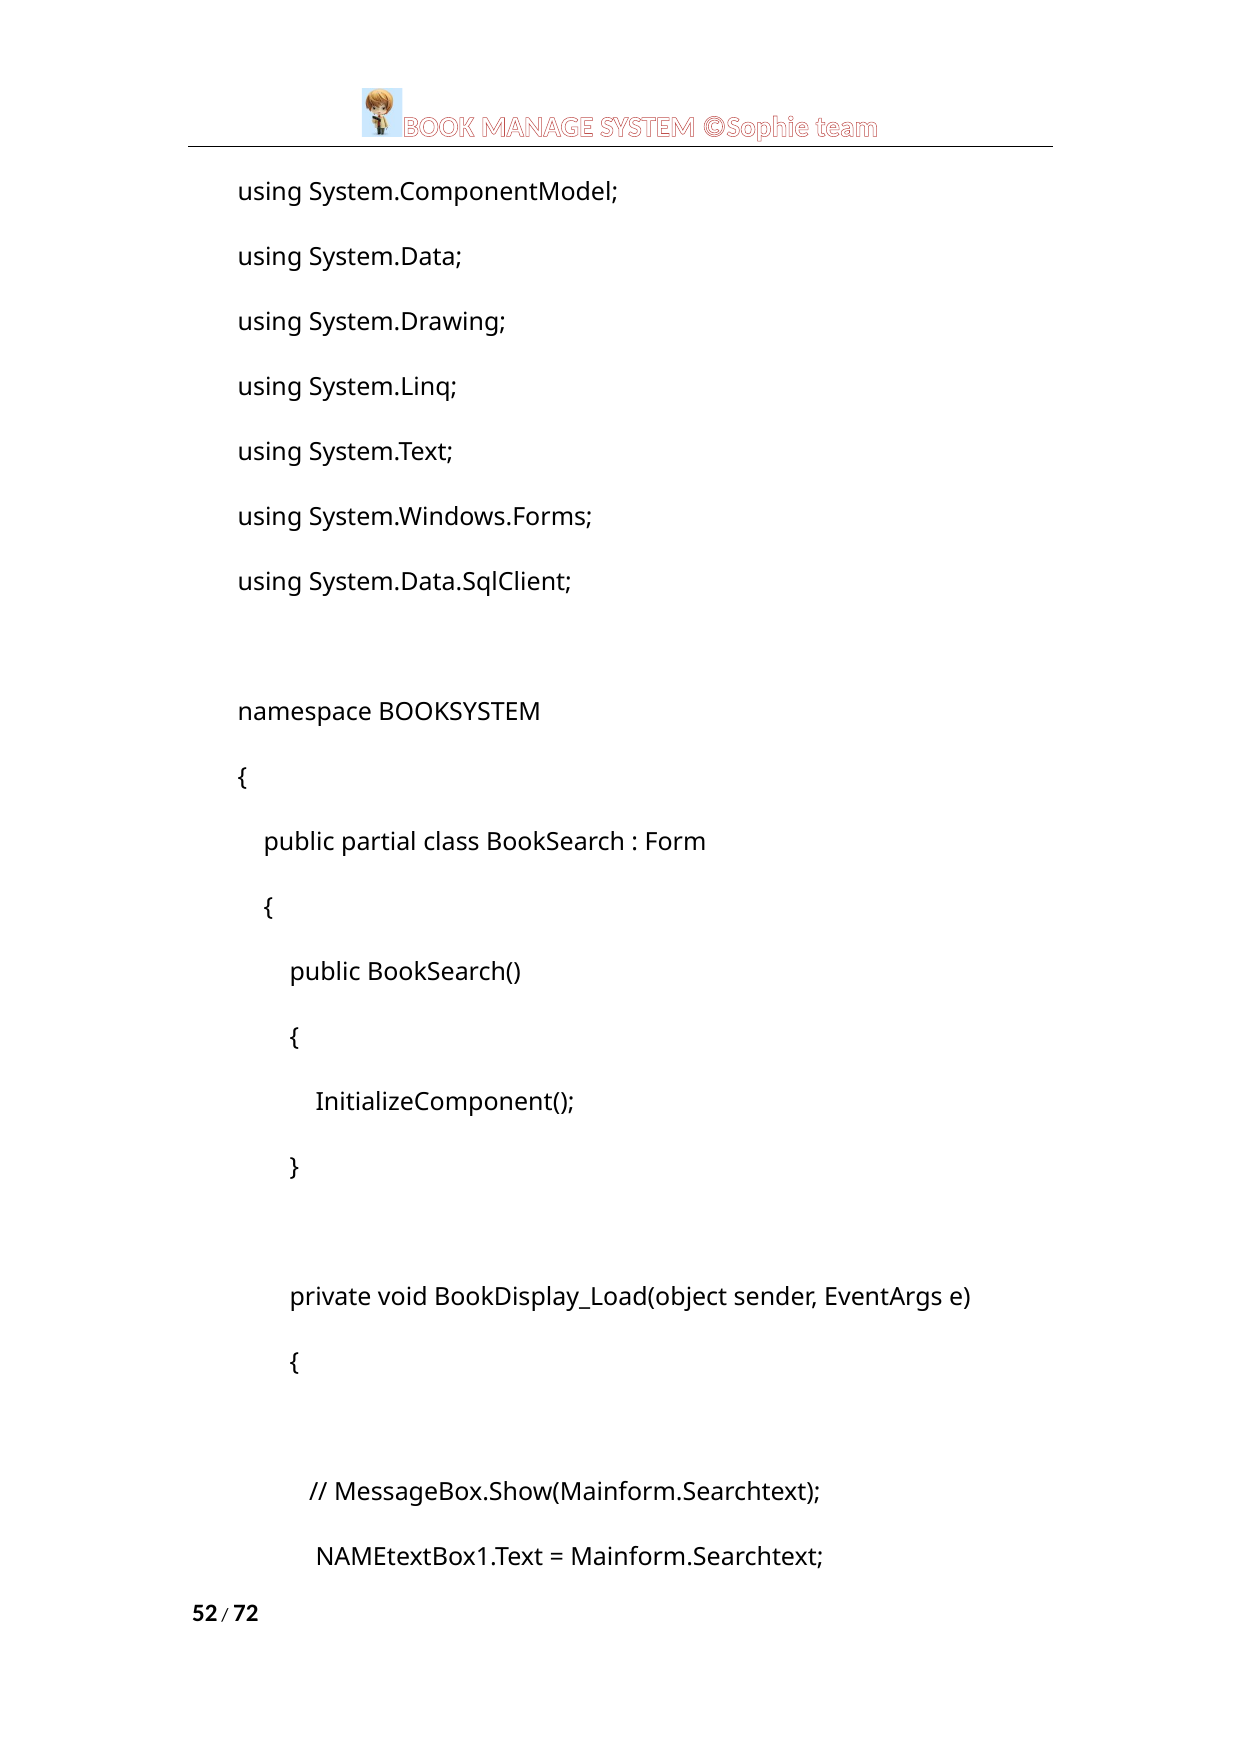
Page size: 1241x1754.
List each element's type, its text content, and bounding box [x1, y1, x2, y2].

text public partial class BookSearch : Form [187, 808, 1053, 873]
text using System.Linq; [187, 353, 1053, 418]
text using System.Data; [187, 223, 1053, 288]
text } [187, 1133, 1053, 1198]
text { [187, 1003, 1053, 1068]
text NAMEtextBox1.Text = Mainform.Searchtext; [187, 1523, 1053, 1588]
text using System.Windows.Forms; [187, 483, 1053, 548]
text using System.Drawing; [187, 288, 1053, 353]
text namespace BOOKSYSTEM [187, 678, 1053, 743]
text { [187, 873, 1053, 938]
text using System.Data.SqlClient; [187, 548, 1053, 613]
text public BookSearch() [187, 938, 1053, 1003]
text InitializeComponent(); [187, 1068, 1053, 1133]
text // MessageBox.Show(Mainform.Searchtext); [187, 1458, 1053, 1523]
picture [361, 88, 403, 137]
text { [187, 1328, 1053, 1393]
text using System.ComponentModel; [187, 158, 1053, 223]
text private void BookDisplay_Load(object sender, EventArgs e) [187, 1263, 1053, 1328]
text using System.Text; [187, 418, 1053, 483]
text { [187, 743, 1053, 808]
